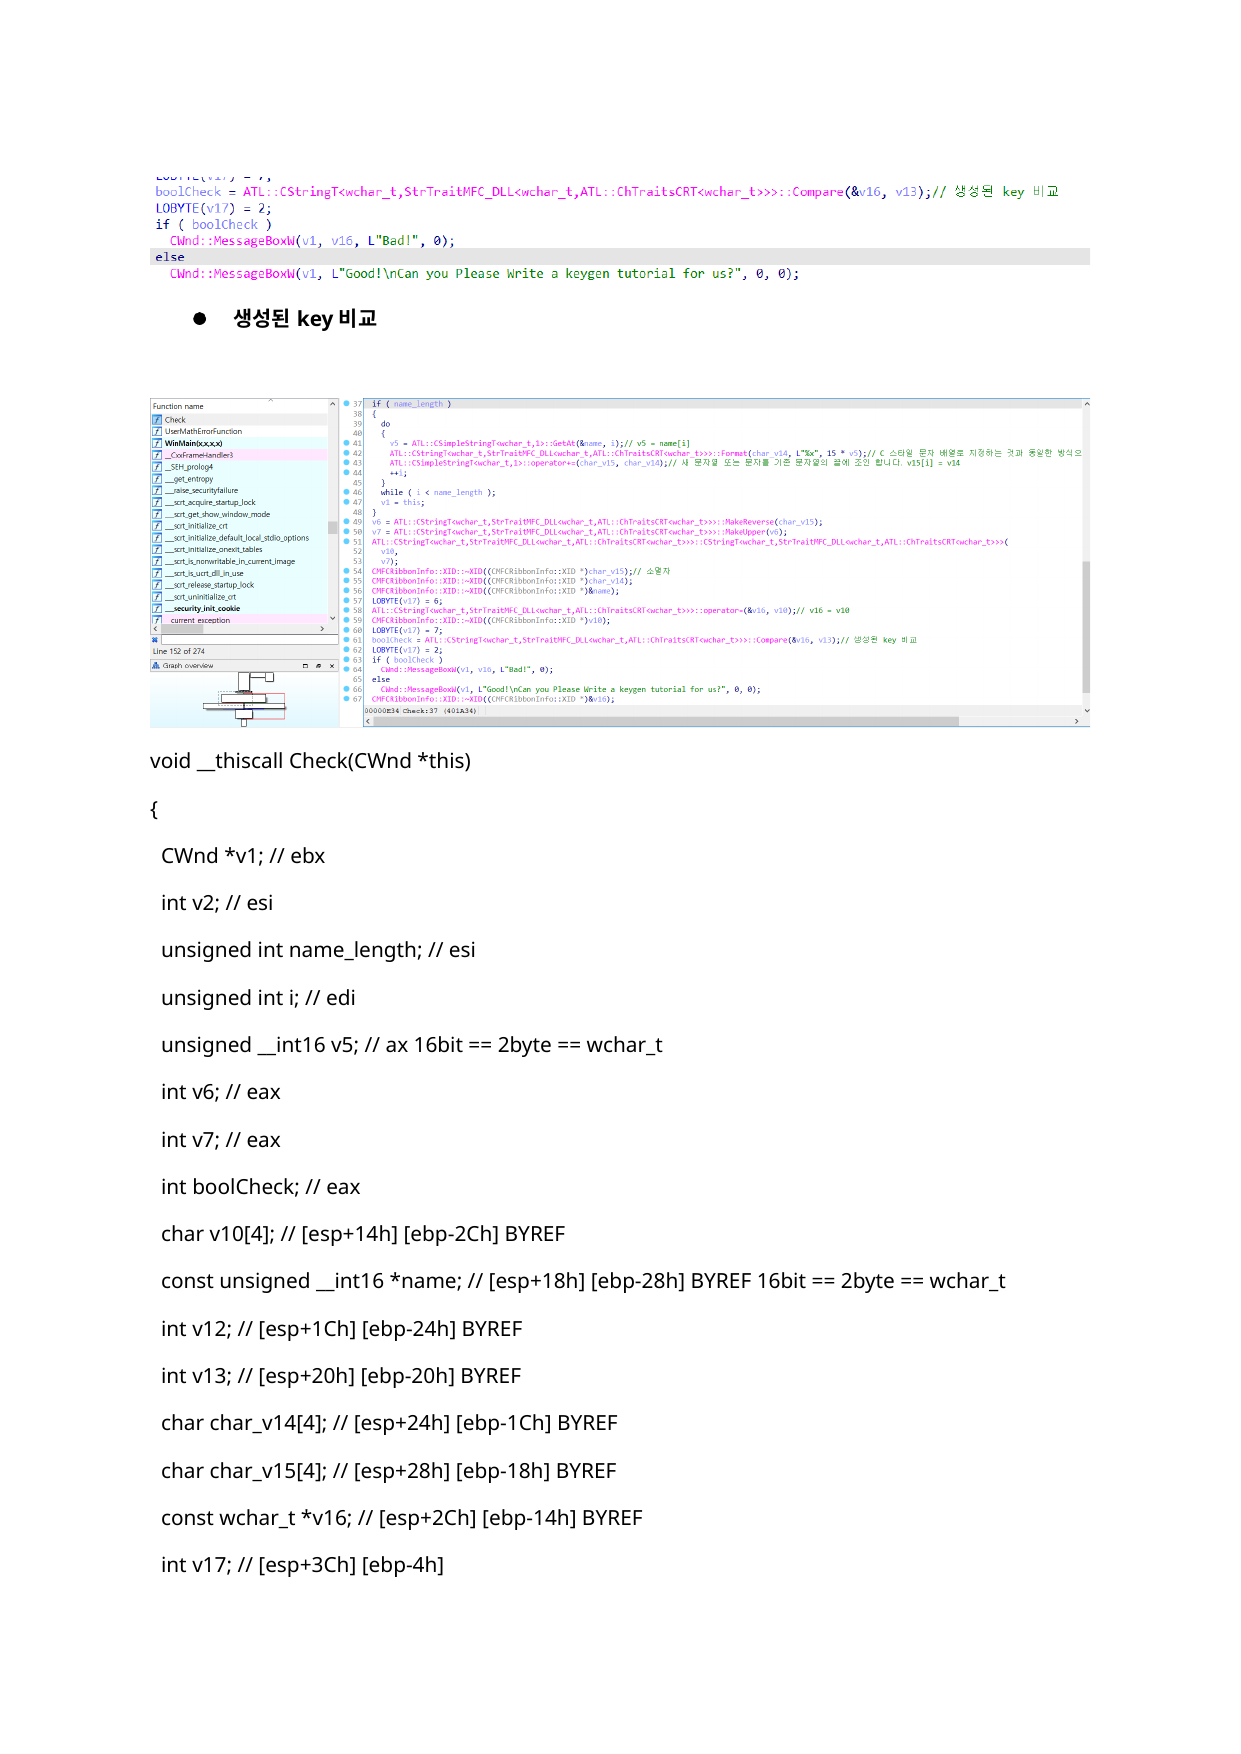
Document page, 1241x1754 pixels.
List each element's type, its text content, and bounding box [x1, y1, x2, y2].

text int v2; // esi [150, 888, 1090, 917]
text unsigned __int16 v5; // ax 16bit == 2byte == wchar_t [150, 1030, 1090, 1058]
text int v17; // [esp+3Ch] [ebp-4h] [150, 1550, 1090, 1579]
text CWnd *v1; // ebx [150, 841, 1090, 869]
text int v13; // [esp+20h] [ebp-20h] BYREF [150, 1361, 1090, 1389]
text int v12; // [esp+1Ch] [ebp-24h] BYREF [150, 1314, 1090, 1342]
picture [150, 177, 1091, 283]
text const wchar_t *v16; // [esp+2Ch] [ebp-14h] BYREF [150, 1503, 1090, 1531]
list 생성된 key 비교 [192, 302, 1090, 332]
text char v10[4]; // [esp+14h] [ebp-2Ch] BYREF [150, 1219, 1090, 1248]
text int v6; // eax [150, 1077, 1090, 1106]
text char char_v14[4]; // [esp+24h] [ebp-1Ch] BYREF [150, 1408, 1090, 1437]
text void __thiscall Check(CWnd *this) [150, 746, 1090, 775]
text unsigned int name_length; // esi [150, 936, 1090, 964]
picture [150, 398, 1091, 728]
text const unsigned __int16 *name; // [esp+18h] [ebp-28h] BYREF 16bit == 2byte == wchar_t [150, 1267, 1090, 1295]
text int boolCheck; // eax [150, 1172, 1090, 1200]
text unsigned int i; // edi [150, 983, 1090, 1011]
text { [150, 794, 1090, 822]
text int v7; // eax [150, 1125, 1090, 1153]
text char char_v15[4]; // [esp+28h] [ebp-18h] BYREF [150, 1456, 1090, 1484]
